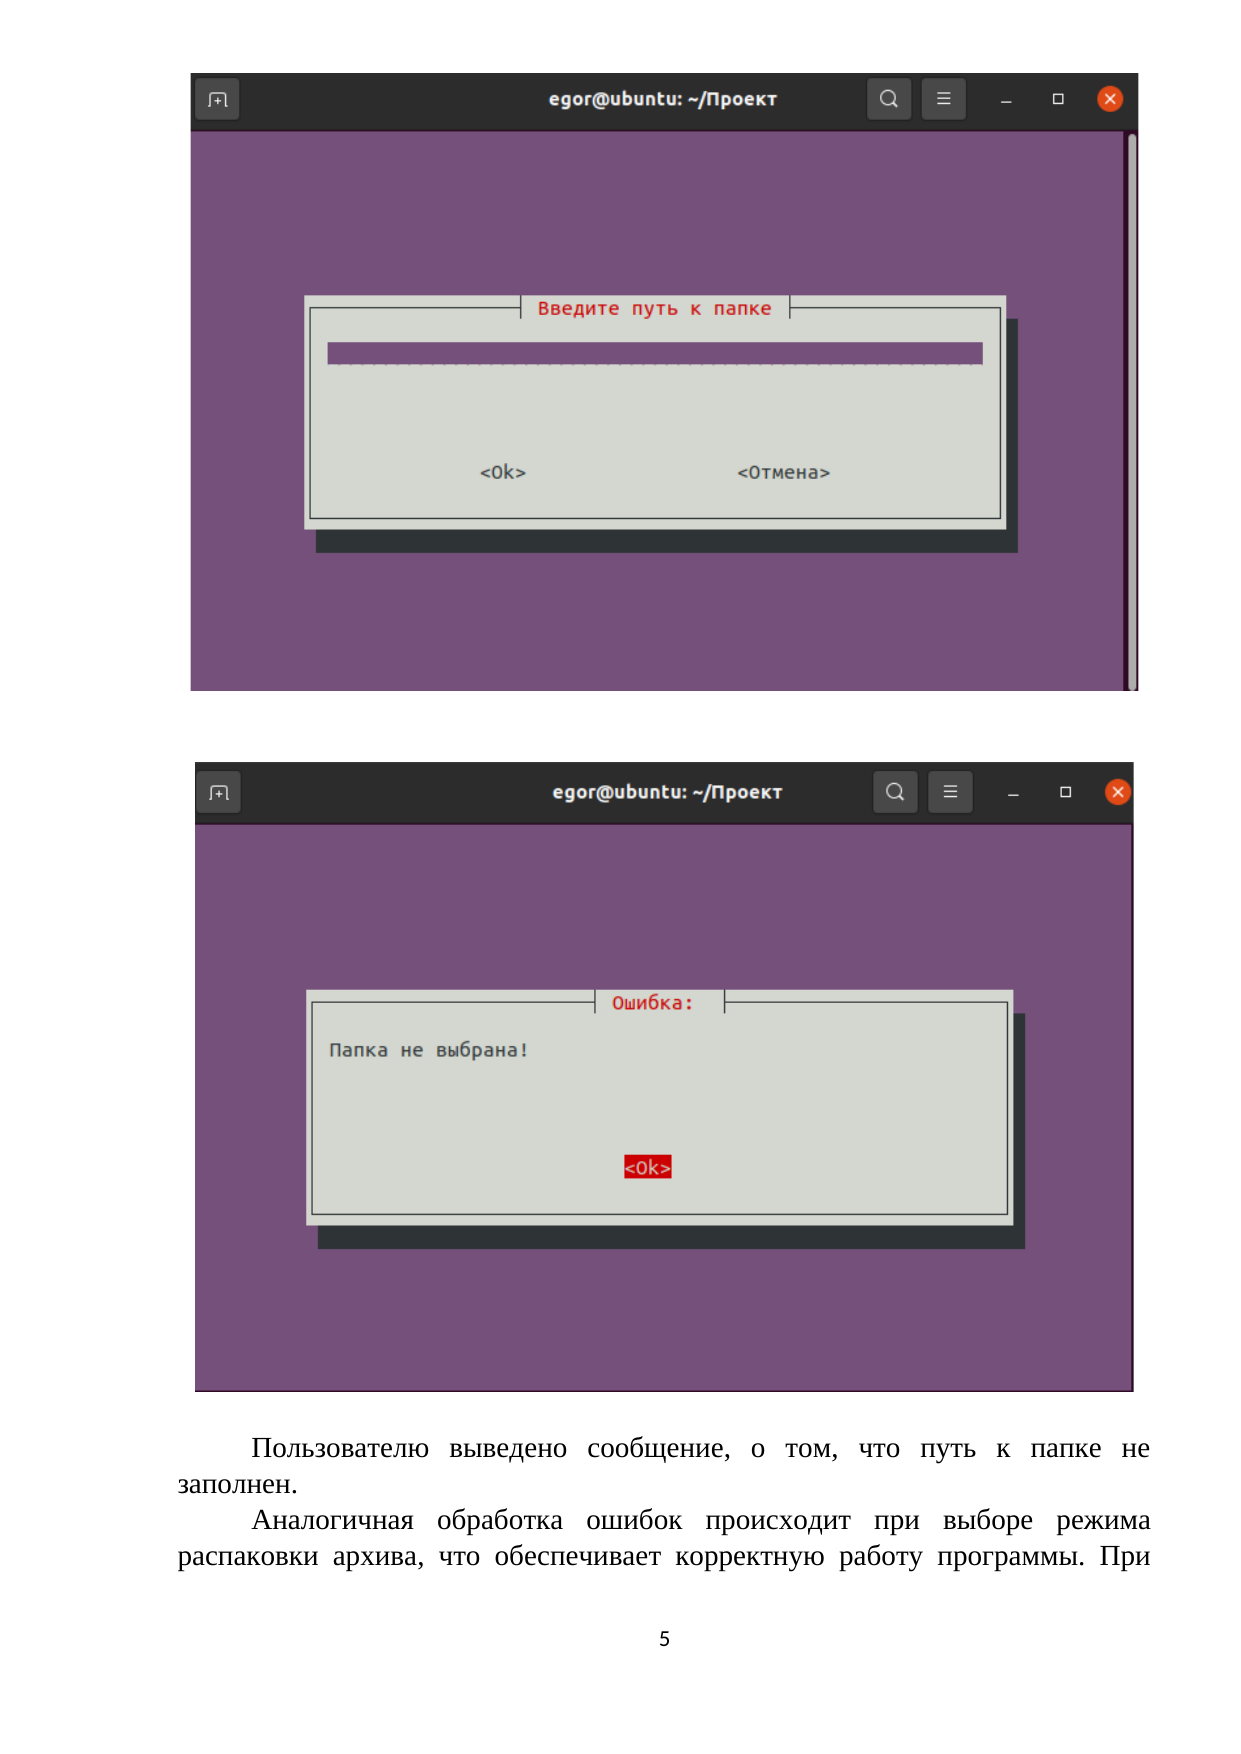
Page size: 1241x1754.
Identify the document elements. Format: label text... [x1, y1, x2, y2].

picture [195, 762, 1134, 1392]
picture [190, 73, 1139, 691]
text Пользователю выведено сообщение, о том, что путь к папке не заполнен. [177, 1430, 1152, 1500]
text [177, 1502, 1152, 1572]
